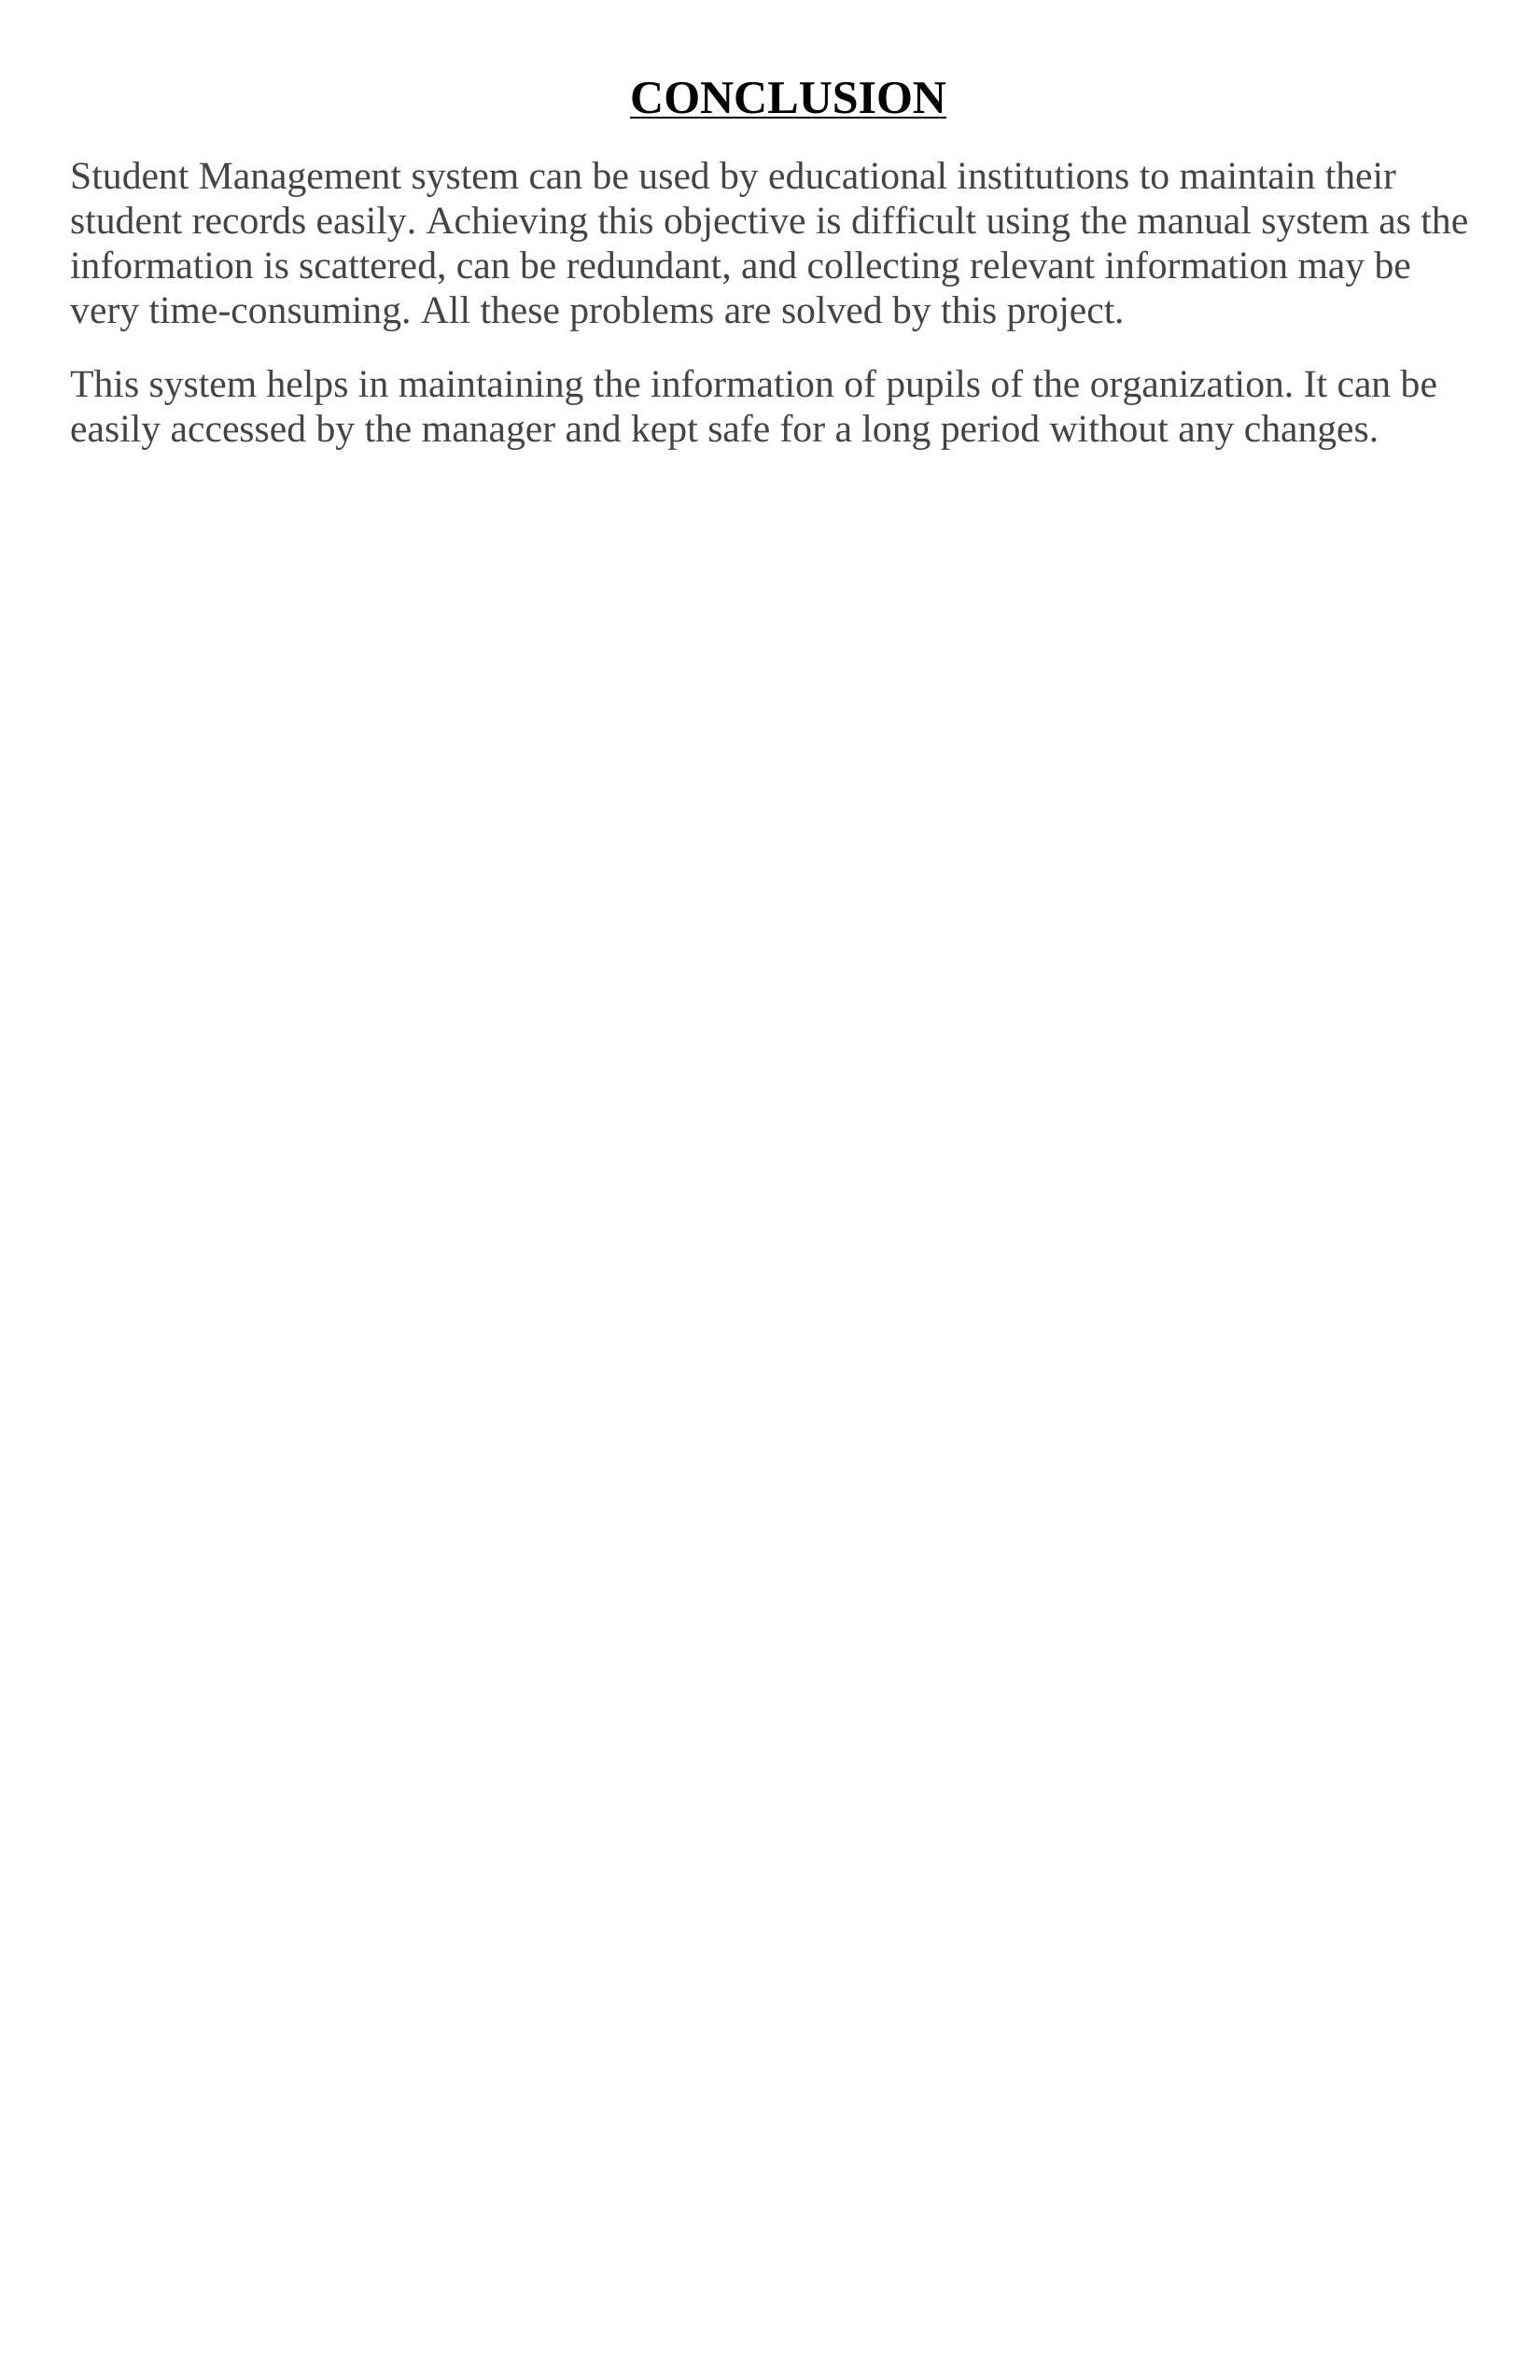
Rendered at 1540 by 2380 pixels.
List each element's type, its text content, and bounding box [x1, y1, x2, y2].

text This system helps in maintaining the information of pupils of the organization. It can be easily accessed by the manager and kept safe for a long period without any changes. [70, 361, 1470, 450]
text Student Management system can be used by educational institutions to maintain their student records easily. Achieving this objective is difficult using the manual system as the information is scattered, can be redundant, and collecting relevant information may be very time-consuming. All these problems are solved by this project. [70, 153, 1470, 331]
text CONCLUSION [70, 70, 1470, 123]
